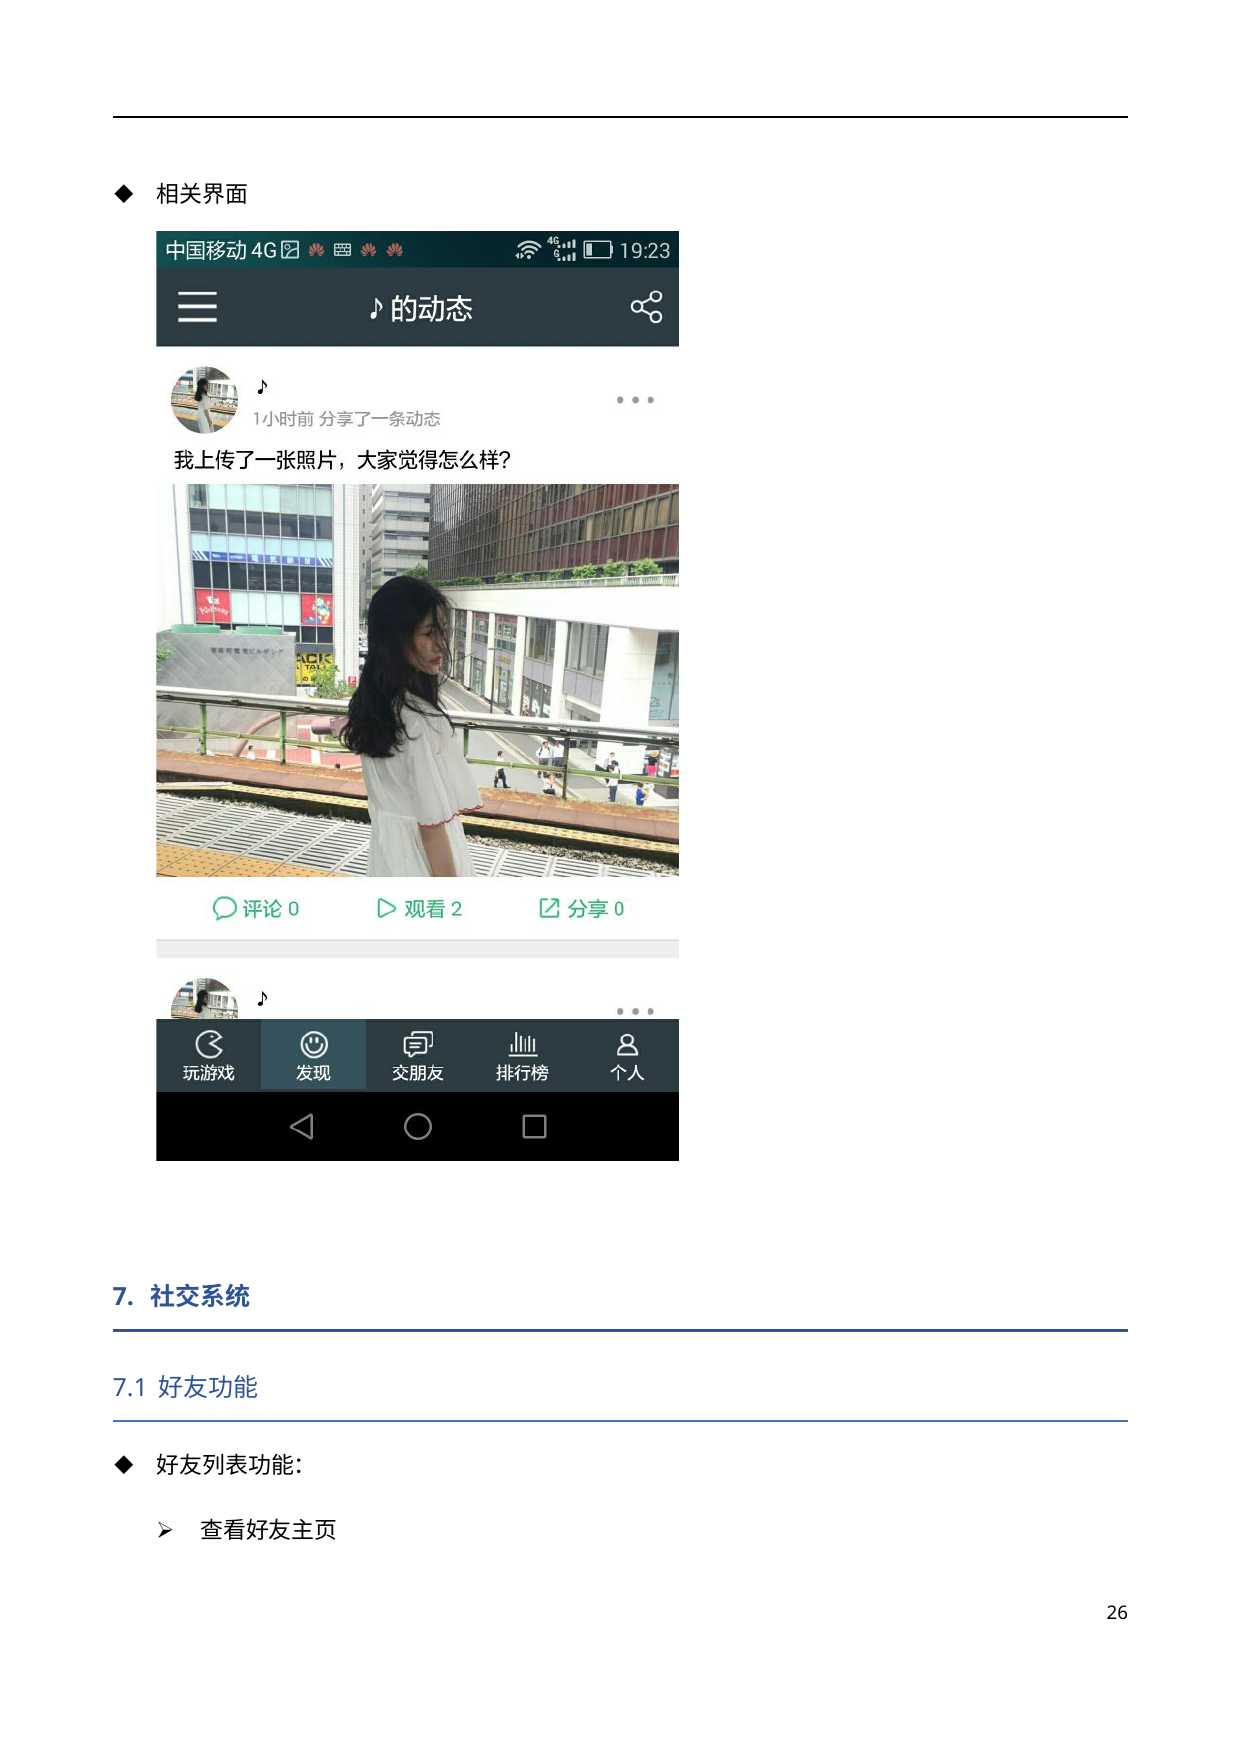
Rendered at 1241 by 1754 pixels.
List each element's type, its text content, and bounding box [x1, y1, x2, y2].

list 查看好友主页 [156, 1496, 1128, 1561]
subtitle 好友功能 [112, 1353, 1128, 1422]
list 好友列表功能： [112, 1431, 1128, 1496]
picture [156, 231, 679, 1161]
subtitle 社交系统 [112, 1262, 1128, 1332]
list 相关界面 [112, 160, 1128, 225]
